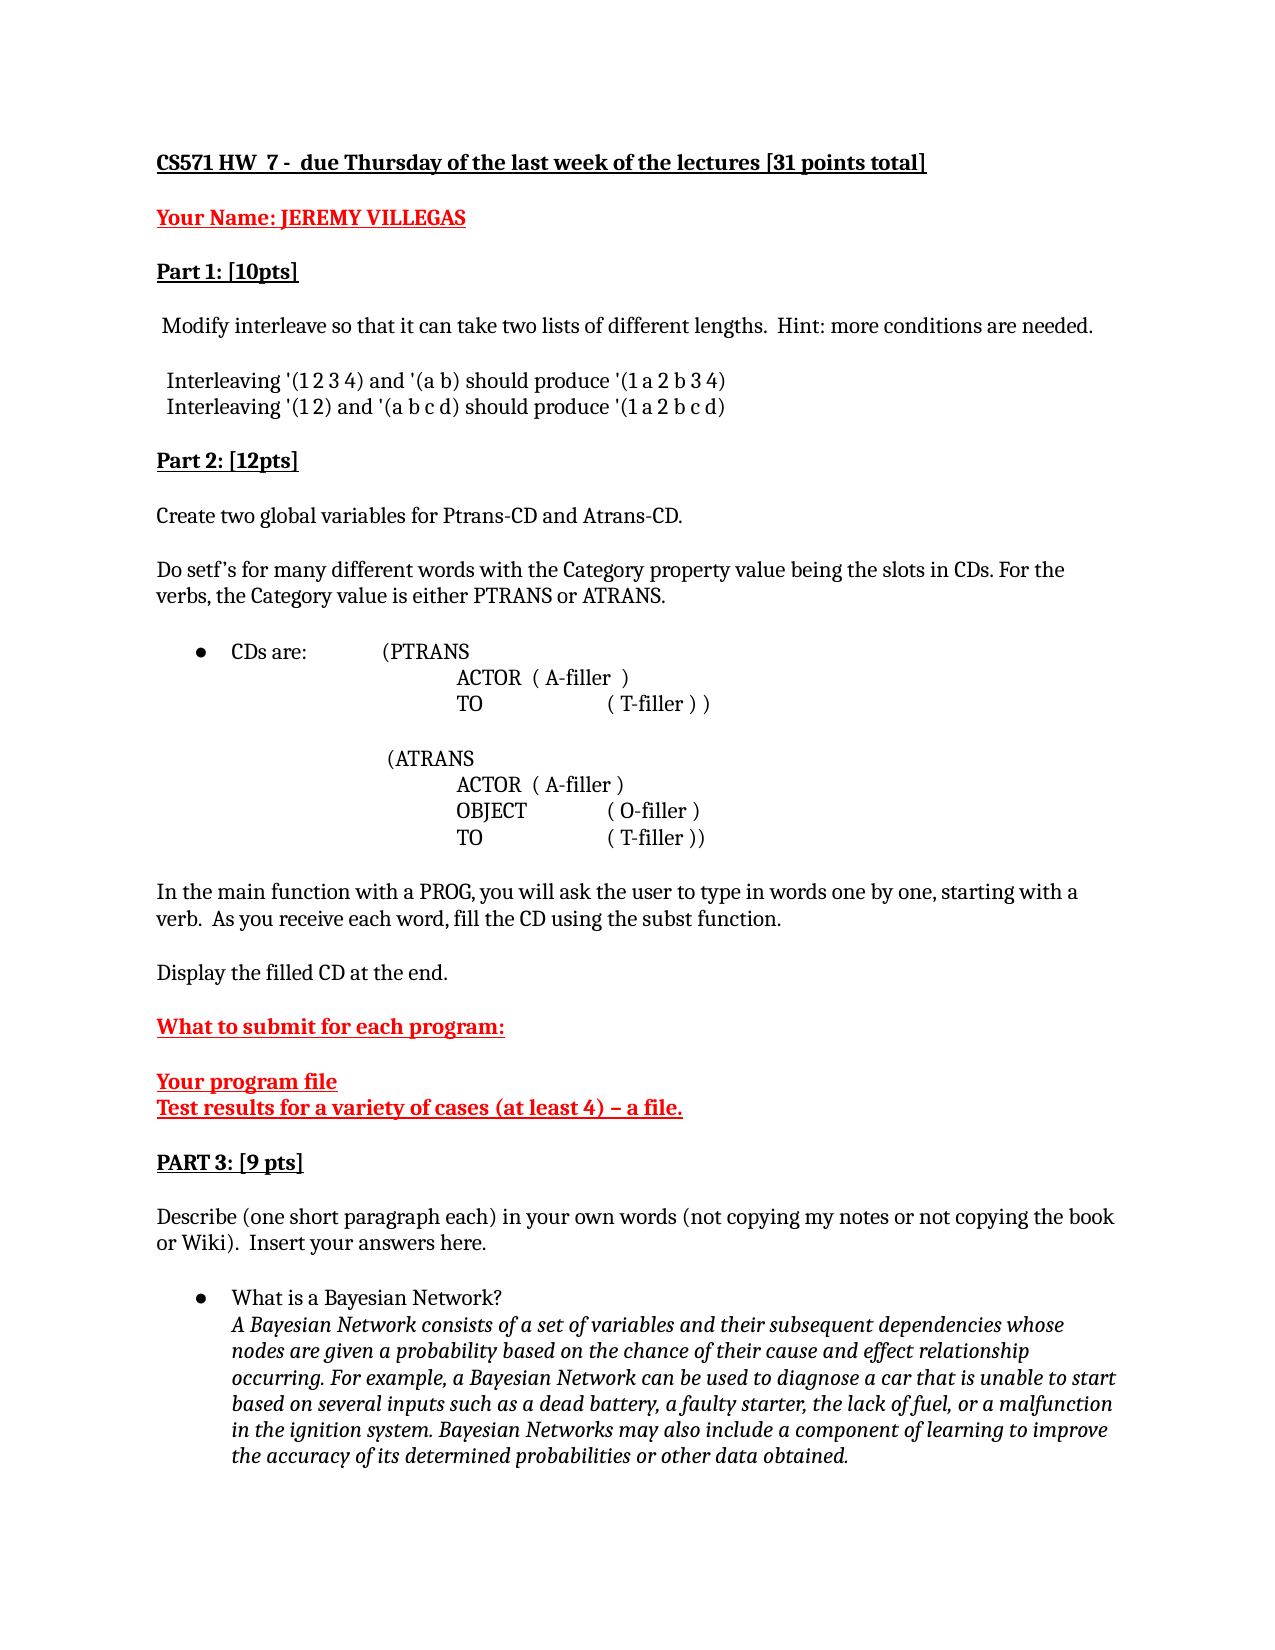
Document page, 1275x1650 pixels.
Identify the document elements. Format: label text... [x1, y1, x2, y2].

text TO ( T-filler ) ) [156, 691, 1118, 718]
text OBJECT ( O-filler ) [156, 798, 1118, 825]
text Interleaving '(1 2 3 4) and '(a b) should produce '(1 a 2 b 3 4) [156, 367, 1118, 394]
text Your program file [156, 1068, 1118, 1095]
text ACTOR ( A-filler ) [156, 665, 1118, 691]
text Test results for a variety of cases (at least 4) – a file. [156, 1095, 1118, 1121]
text What to submit for each program: [156, 1014, 1118, 1041]
text Part 1: [10pts] [156, 259, 1118, 285]
text In the main function with a PROG, you will ask the user to type in words one by one, starting with a verb. As you receive each word, fill the CD using the subst function. [156, 879, 1118, 932]
text Modify interleave so that it can take two lists of different lengths. Hint: more conditions are needed. [156, 313, 1118, 339]
text (ATRANS [156, 746, 1118, 772]
text ACTOR ( A-filler ) [156, 772, 1118, 798]
text Describe (one short paragraph each) in your own words (not copying my notes or not copying the book or Wiki). Insert your answers here. [156, 1204, 1118, 1256]
text Part 2: [12pts] [156, 448, 1118, 474]
text TO ( T-filler )) [156, 825, 1118, 851]
text Interleaving '(1 2) and '(a b c d) should produce '(1 a 2 b c d) [156, 394, 1118, 420]
list CDs are: (PTRANS [194, 638, 1118, 665]
text Your Name: JEREMY VILLEGAS [156, 204, 1118, 231]
text PART 3: [9 pts] [156, 1149, 1118, 1176]
text Do setf’s for many different words with the Category property value being the slots in CDs. For the verbs, the Category value is either PTRANS or ATRANS. [156, 557, 1118, 610]
text Create two global variables for Ptrans-CD and Atrans-CD. [156, 503, 1118, 529]
text Display the filled CD at the end. [156, 960, 1118, 986]
text CS571 HW 7 - due Thursday of the last week of the lectures [31 points total] [156, 150, 1118, 176]
list What is a Bayesian Network? A Bayesian Network consists of a set of variables and their subsequent dependencies whose nodes are given a probability based on the chance of their cause and effect relationship occurring. For example, a Bayesian Network can be used to diagnose a car that is unable to start based on several inputs such as a dead battery, a faulty starter, the lack of fuel, or a malfunction in the ignition system. Bayesian Networks may also include a component of learning to improve the accuracy of its determined probabilities or other data obtained. [194, 1284, 1118, 1470]
